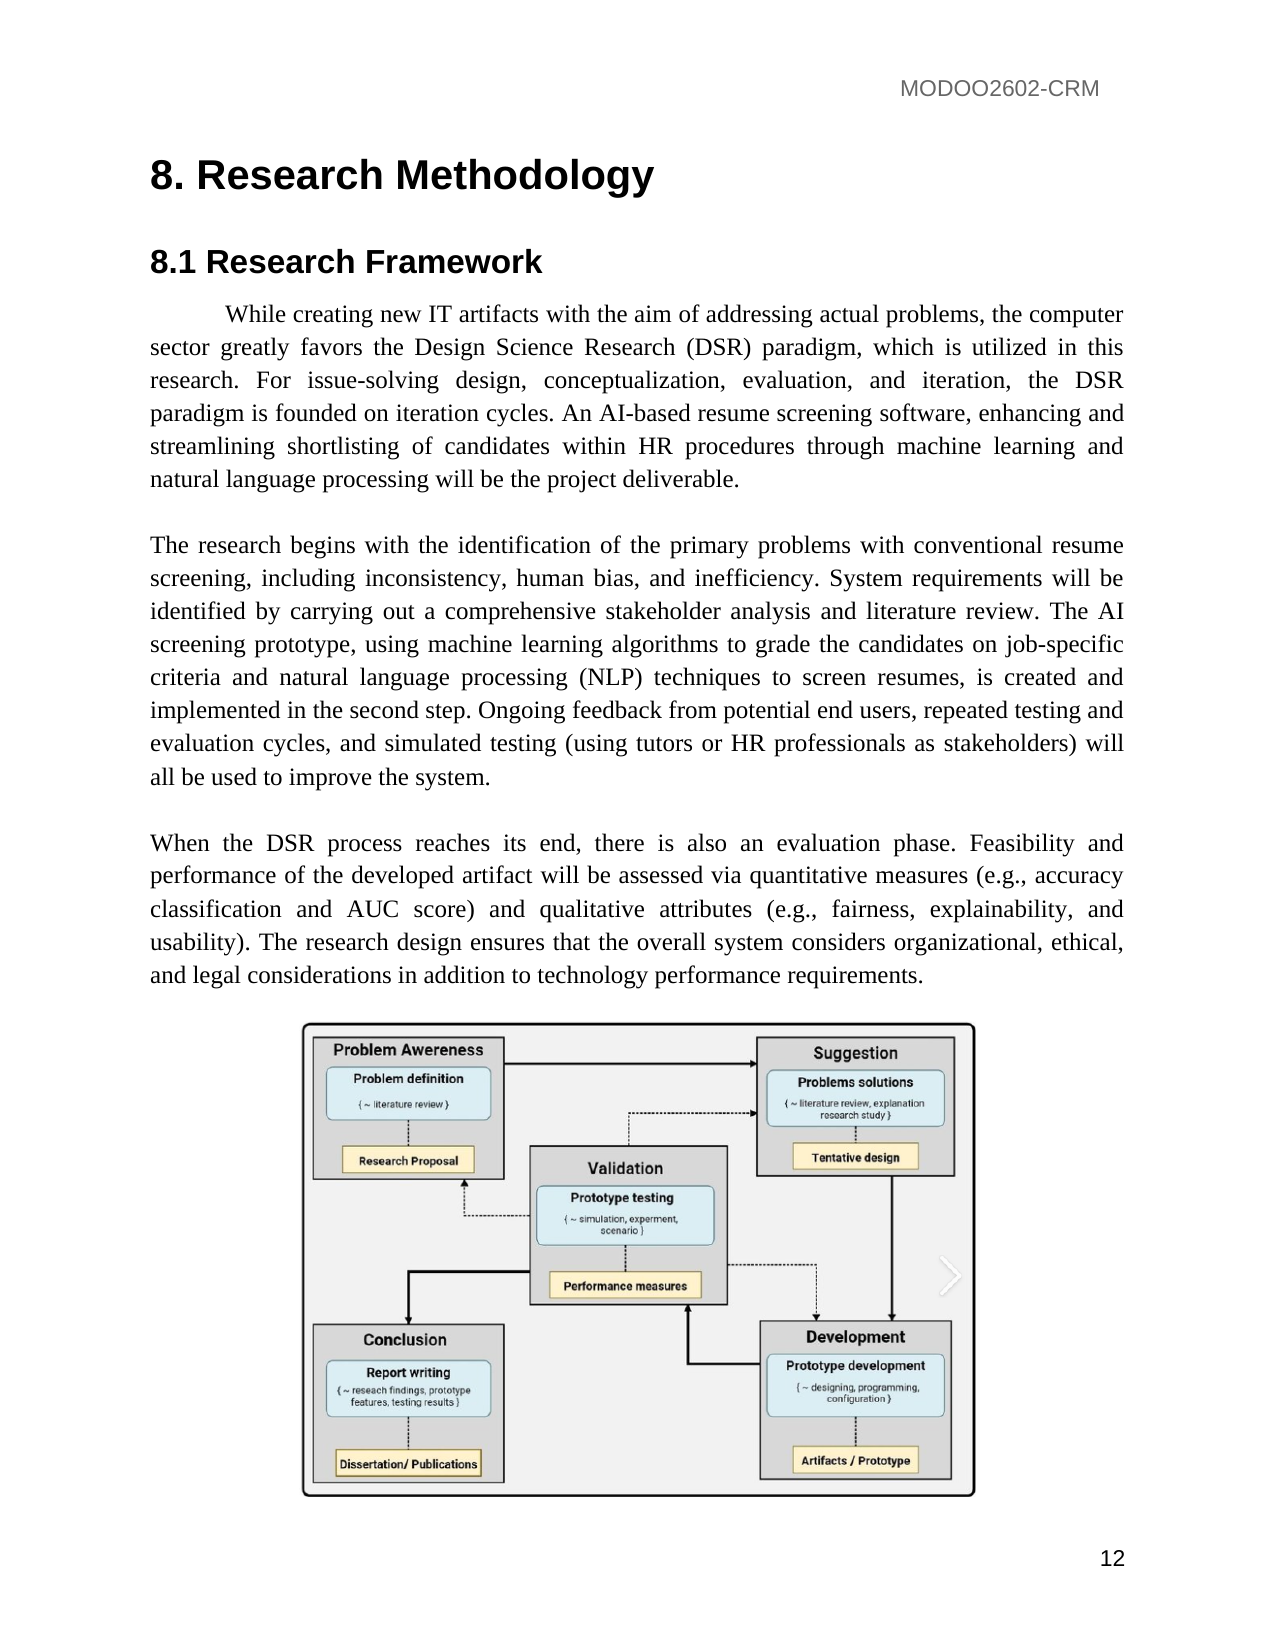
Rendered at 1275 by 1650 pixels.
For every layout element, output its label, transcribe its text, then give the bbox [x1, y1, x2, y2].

picture [299, 1021, 976, 1497]
text While creating new IT artifacts with the aim of addressing actual problems, the computer sector greatly favors the Design Science Research (DSR) paradigm, which is utilized in this research. For issue-solving design, conceptualization, evaluation, and iteration, the DSR paradigm is founded on iteration cycles. An AI-based resume screening software, enhancing and streamlining shortlisting of candidates within HR procedures through machine learning and natural language processing will be the project deliverable. [150, 299, 1125, 493]
text When the DSR process reaches its end, there is also an evaluation phase. Feasibility and performance of the developed artifact will be assessed via quantitative measures (e.g., accuracy classification and AUC score) and qualitative attributes (e.g., fairness, explainability, and usability). The research design ensures that the overall system considers organizational, ethical, and legal considerations in addition to technology performance requirements. [150, 828, 1125, 988]
subtitle 8.1 Research Framework [150, 243, 1125, 281]
text The research begins with the identification of the primary problems with conventional resume screening, including inconsistency, human bias, and inefficiency. System requirements will be identified by carrying out a comprehensive stakeholder analysis and literature review. The AI screening prototype, using machine learning algorithms to grade the candidates on job-specific criteria and natural language processing (NLP) techniques to screen resumes, is created and implemented in the second step. Ongoing feedback from potential end users, repeated testing and evaluation cycles, and simulated testing (using tutors or HR professionals as stakeholders) will all be used to improve the system. [150, 530, 1125, 790]
subtitle 8. Research Methodology [150, 150, 1125, 198]
